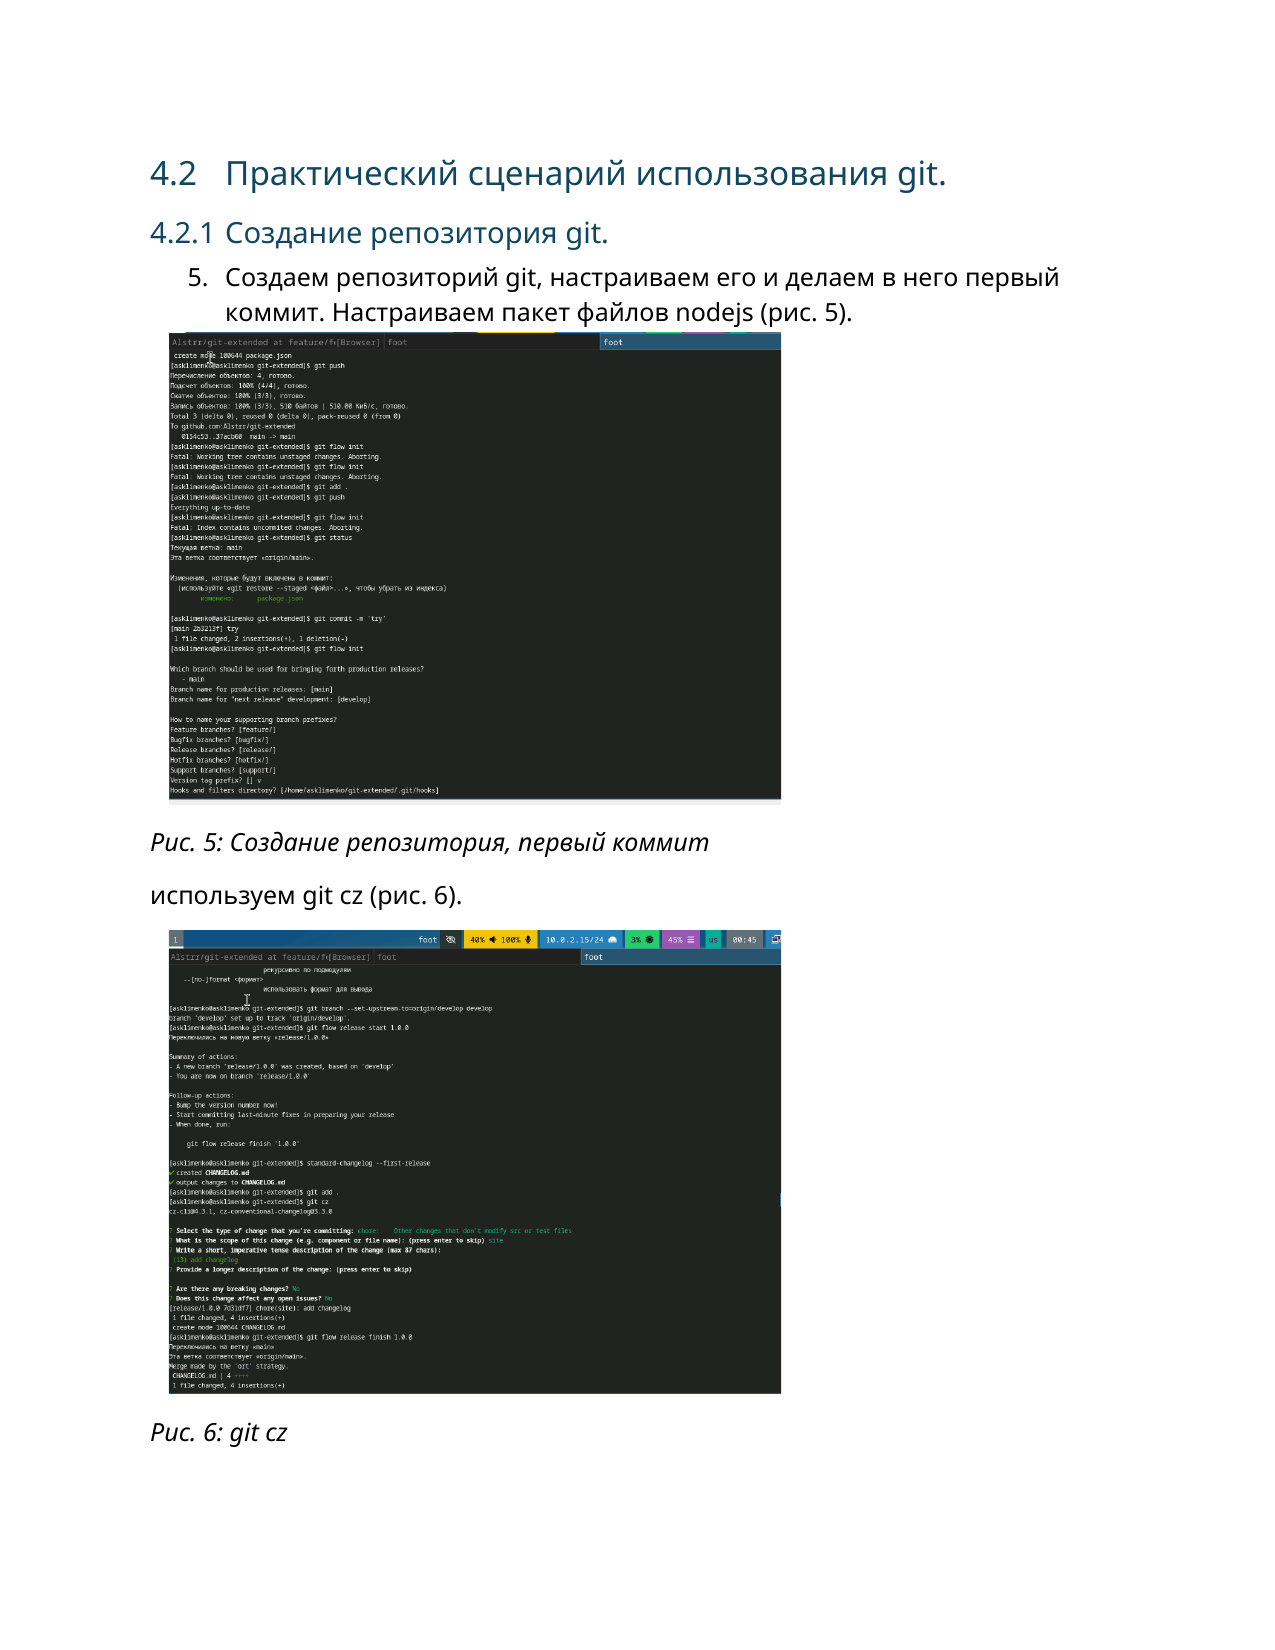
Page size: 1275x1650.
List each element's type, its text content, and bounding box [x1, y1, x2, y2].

picture [168, 930, 782, 1394]
text Рис. 5: Создание репозитория, первый коммит [150, 825, 1125, 859]
picture [168, 332, 782, 805]
list Создаем репозиторий git, настраиваем его и делаем в него первый коммит. Настраиваем пакет файлов nodejs (рис. 5). [187, 260, 1125, 328]
subtitle 4.2 Практический сценарий использования git. [150, 150, 1125, 195]
text Рис. 6: git cz [150, 1415, 1125, 1449]
text используем git cz (рис. 6). [150, 878, 1125, 912]
subtitle 4.2.1 Создание репозитория git. [150, 212, 1125, 252]
